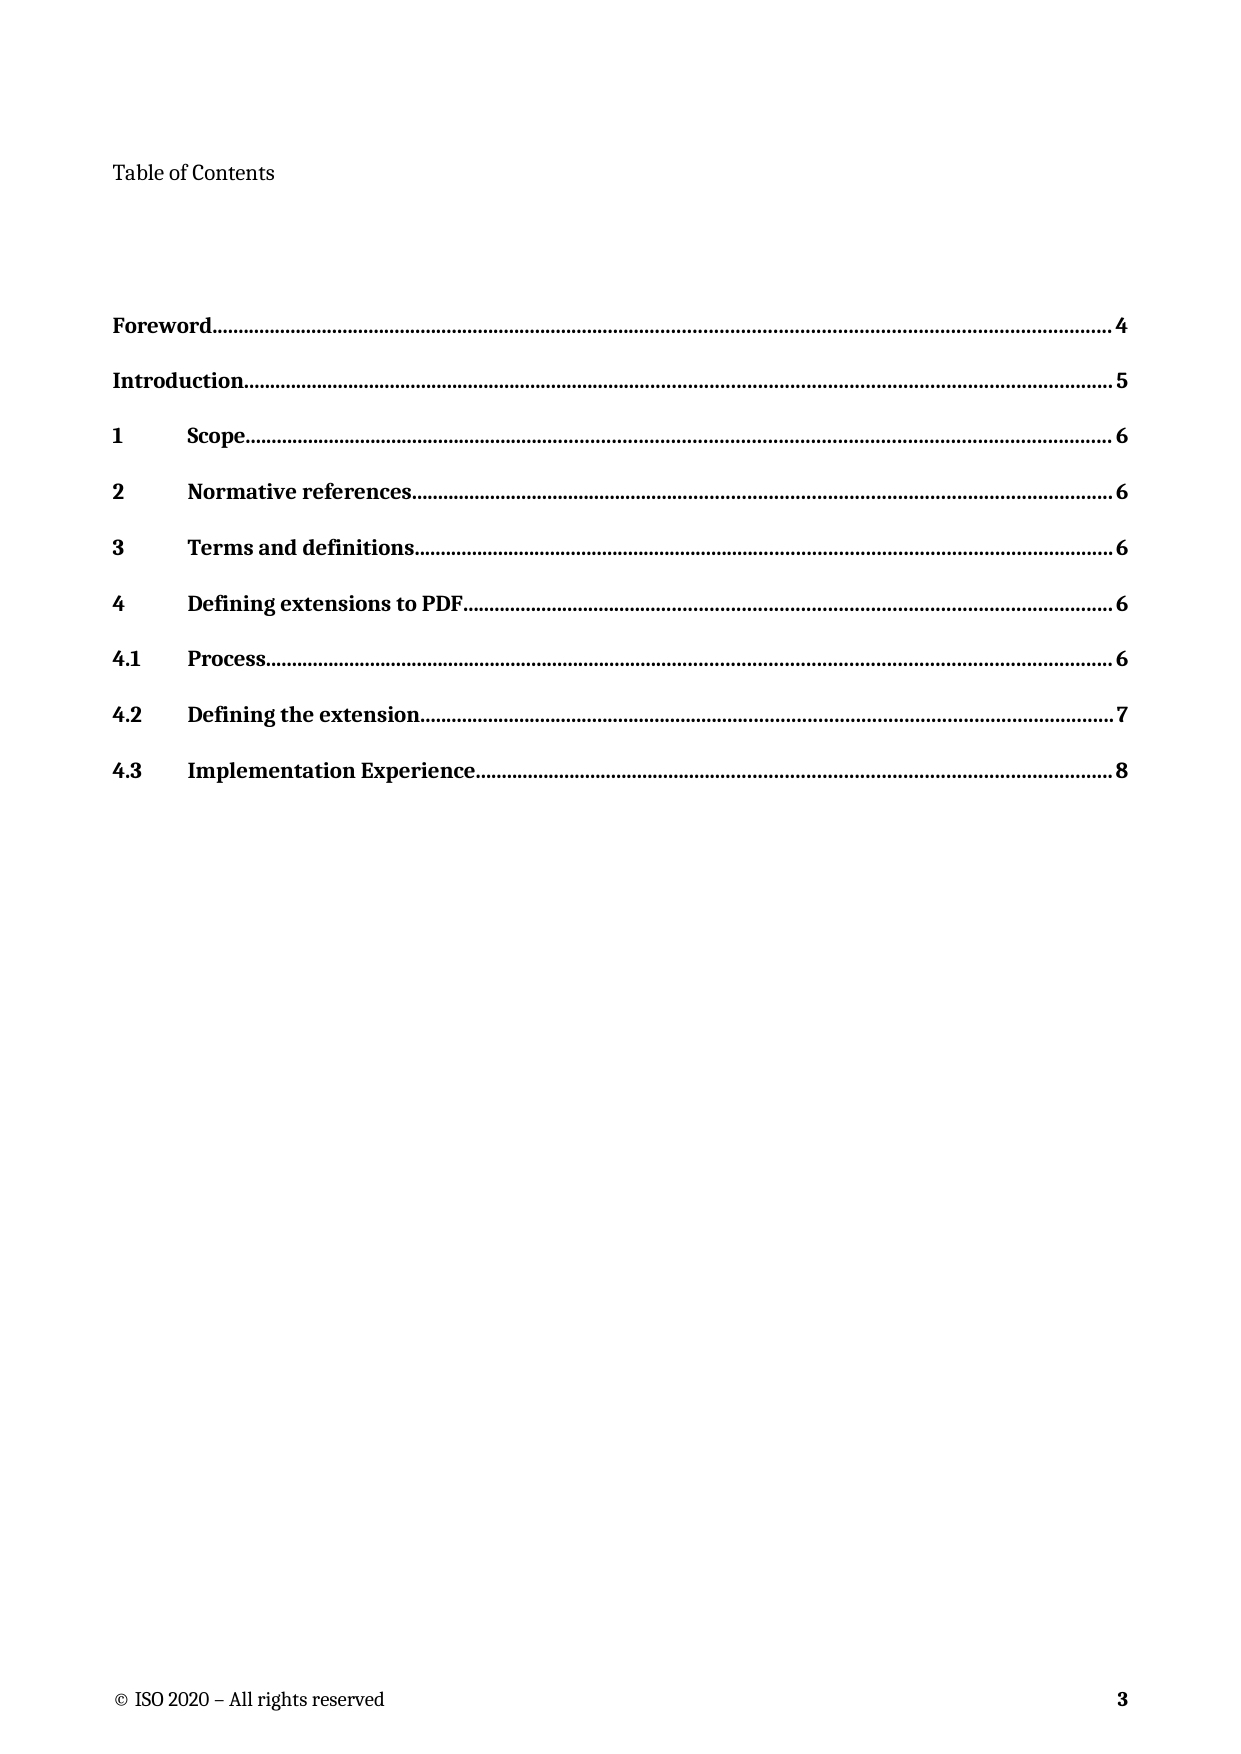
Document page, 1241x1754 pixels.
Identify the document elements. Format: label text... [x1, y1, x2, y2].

text 2 Normative references 6 [112, 479, 1076, 505]
text Foreword 4 [112, 312, 1076, 339]
text 4 Defining extensions to PDF 6 [112, 590, 1076, 617]
text 1 Scope 6 [112, 423, 1076, 449]
text 4.2 Defining the extension 7 [112, 702, 1076, 728]
text 3 Terms and definitions 6 [112, 534, 1076, 561]
text Introduction 5 [112, 368, 1076, 394]
text 4.3 Implementation Experience 8 [112, 758, 1076, 784]
text 4.1 Process 6 [112, 646, 1076, 672]
